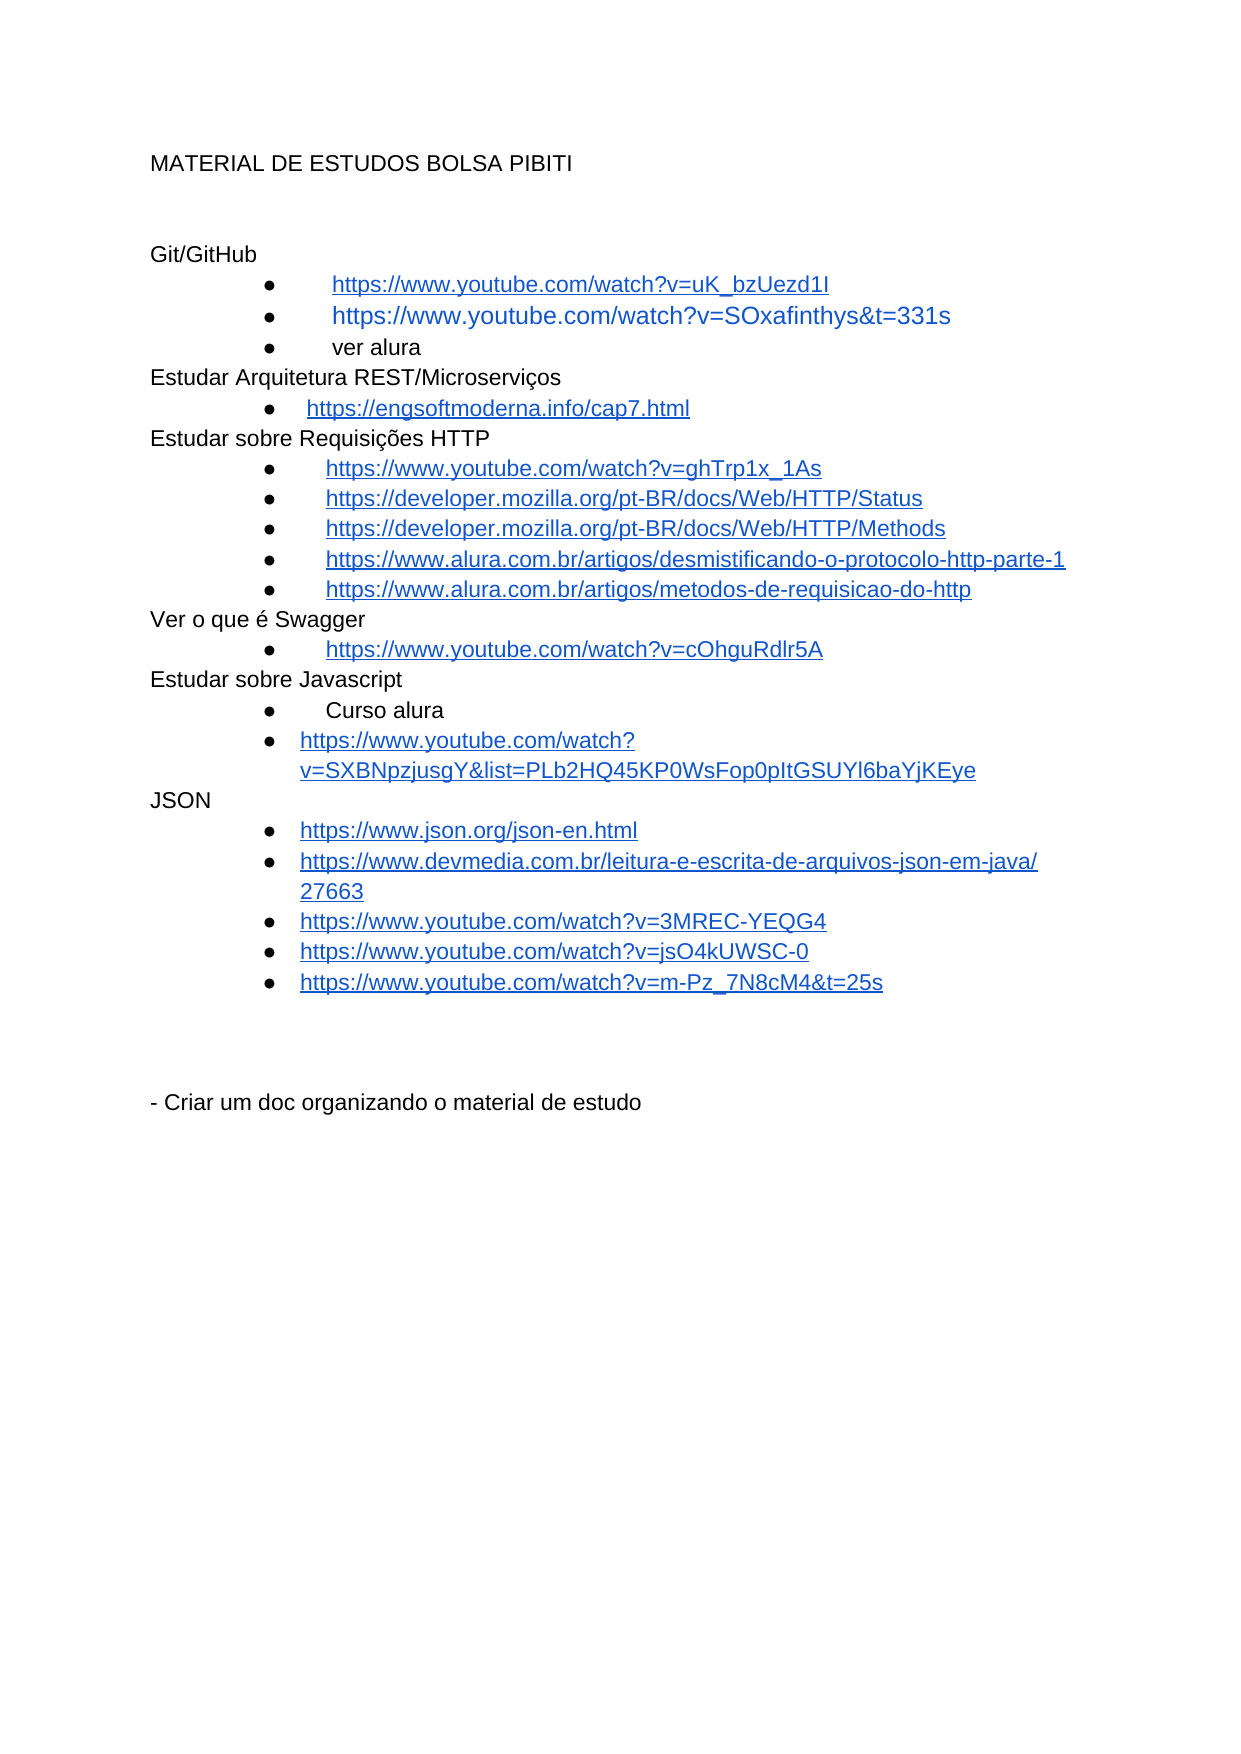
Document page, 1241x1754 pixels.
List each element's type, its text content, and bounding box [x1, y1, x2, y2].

list ver alura [262, 334, 1090, 360]
list Curso alura [262, 697, 1090, 723]
list https://www.youtube.com/watch?v=cOhguRdlr5A [262, 636, 1090, 662]
list https://developer.mozilla.org/pt-BR/docs/Web/HTTP/Methods [262, 515, 1090, 542]
list https://www.youtube.com/watch?v=m-Pz_7N8cM4&t=25s [262, 968, 1090, 995]
text Ver o que é Swagger [150, 606, 1090, 632]
text Estudar sobre Javascript [150, 666, 1090, 693]
list https://engsoftmoderna.info/cap7.html [262, 394, 1090, 421]
list https://www.youtube.com/watch?v=ghTrp1x_1As [262, 455, 1090, 481]
text Estudar sobre Requisições HTTP [150, 425, 1090, 451]
list https://www.json.org/json-en.html [262, 817, 1090, 844]
list https://www.youtube.com/watch?v=jsO4kUWSC-0 [262, 938, 1090, 964]
list https://developer.mozilla.org/pt-BR/docs/Web/HTTP/Status [262, 485, 1090, 511]
list https://www.alura.com.br/artigos/desmistificando-o-protocolo-http-parte-1 [262, 546, 1090, 572]
list https://www.youtube.com/watch?v=3MREC-YEQG4 [262, 908, 1090, 934]
list https://www.youtube.com/watch?v=SOxafinthys&t=331s [262, 301, 1090, 330]
text Estudar Arquitetura REST/Microserviços [150, 364, 1090, 391]
text JSON [150, 787, 1090, 813]
text - Criar um doc organizando o material de estudo [150, 1089, 1090, 1116]
list https://www.alura.com.br/artigos/metodos-de-requisicao-do-http [262, 576, 1090, 602]
text MATERIAL DE ESTUDOS BOLSA PIBITI [150, 150, 1090, 176]
list https://www.youtube.com/watch?v=uK_bzUezd1I [262, 271, 1090, 297]
list https://www.devmedia.com.br/leitura-e-escrita-de-arquivos-json-em-java/27663 [262, 848, 1090, 904]
text Git/GitHub [150, 241, 1090, 267]
list https://www.youtube.com/watch?v=SXBNpzjusgY&list=PLb2HQ45KP0WsFop0pItGSUYl6baYjKEye [262, 727, 1090, 783]
